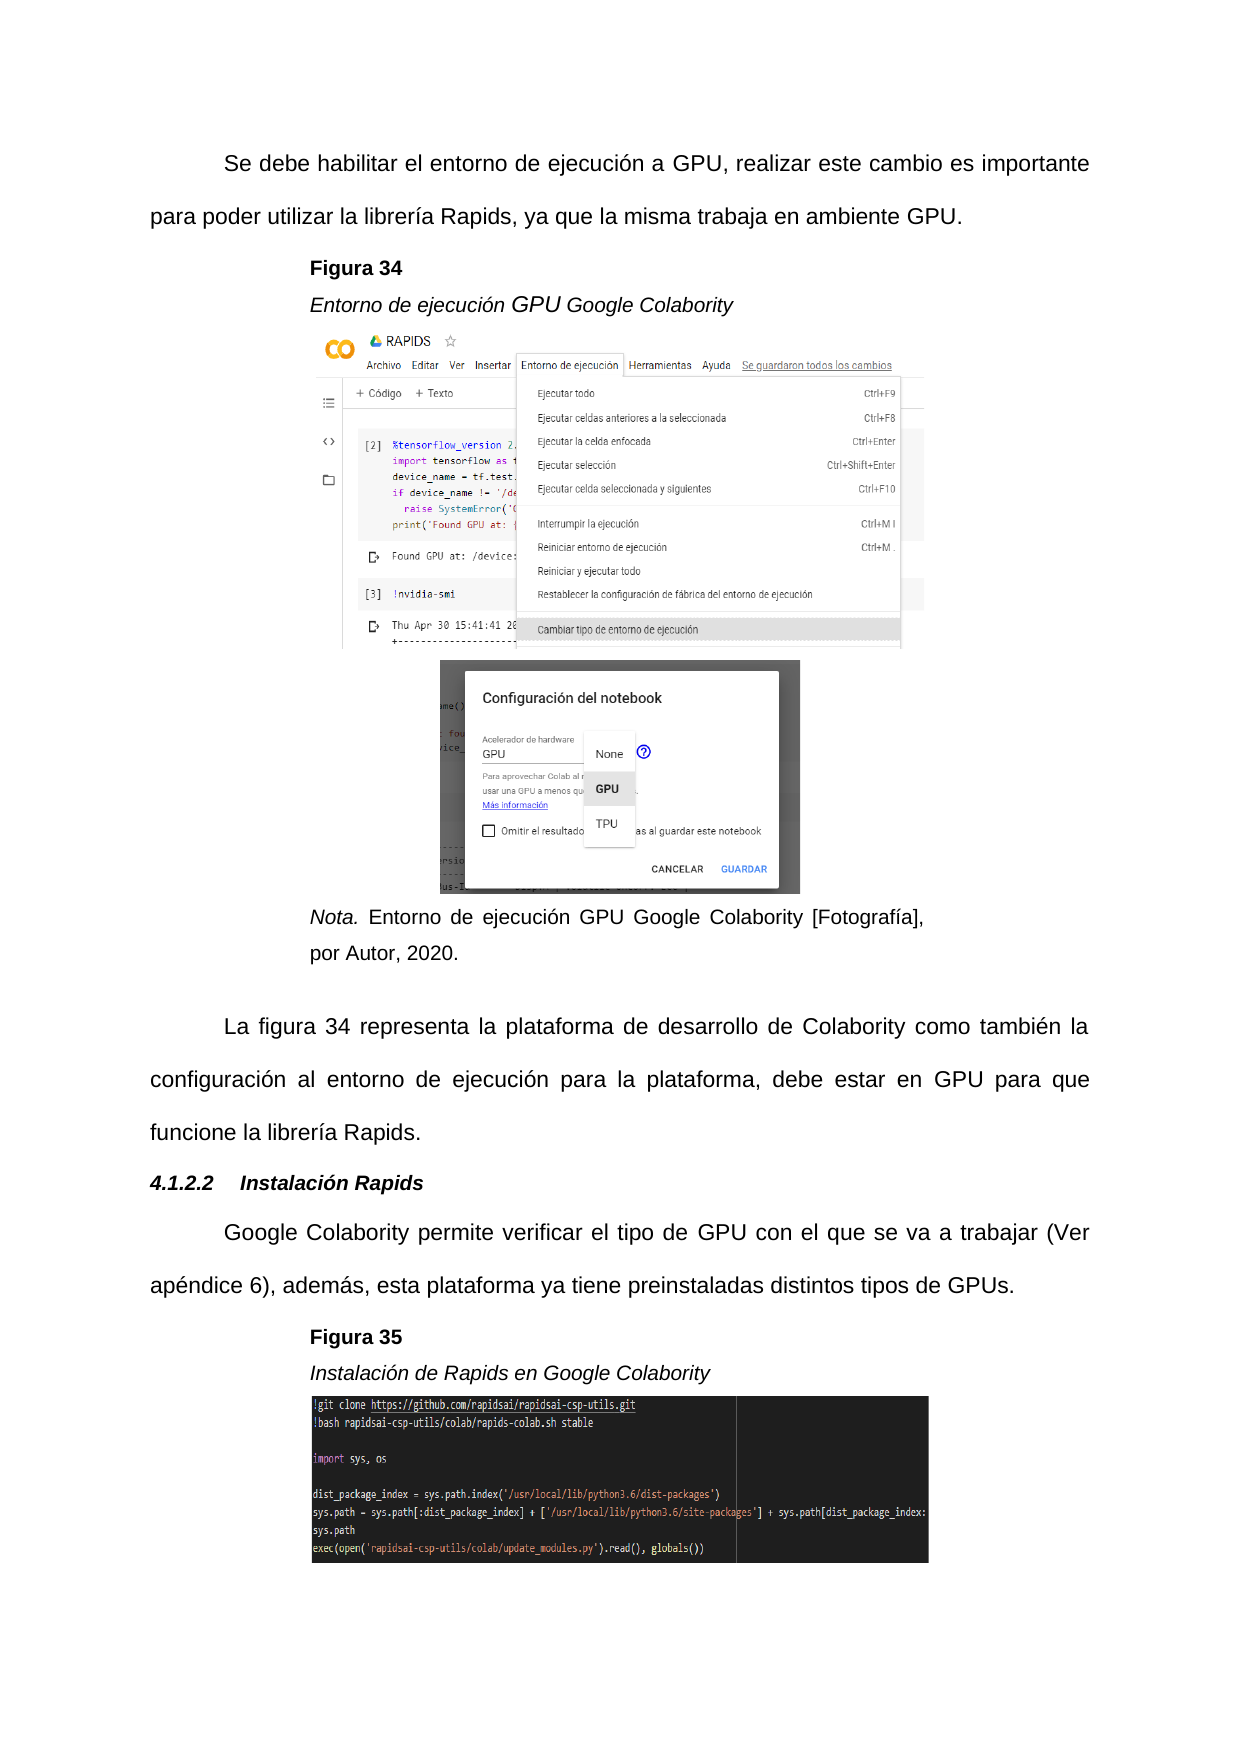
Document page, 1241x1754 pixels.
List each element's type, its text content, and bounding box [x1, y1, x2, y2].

text La figura 34 representa la plataforma de desarrollo de Colabority como también la configuración al entorno de ejecución para la plataforma, debe estar en GPU para que funcione la librería Rapids. [150, 1013, 1090, 1145]
text Figura 34 [309, 255, 1090, 279]
text Figura 35 [309, 1324, 1090, 1348]
picture [440, 660, 801, 894]
text Nota. Entorno de ejecución GPU Google Colabority [Fotografía], por Autor, 2020. [309, 905, 925, 965]
text Google Colabority permite verificar el tipo de GPU con el que se va a trabajar (Ver apéndice 6), además, esta plataforma ya tiene preinstaladas distintos tipos de GPUs. [150, 1219, 1090, 1298]
picture [316, 330, 925, 649]
subtitle Instalación Rapids [150, 1171, 1090, 1195]
picture [311, 1396, 929, 1563]
text Se debe habilitar el entorno de ejecución a GPU, realizar este cambio es importante para poder utilizar la librería Rapids, ya que la misma trabaja en ambiente GPU. [150, 150, 1090, 229]
text Instalación de Rapids en Google Colabority [309, 1360, 1090, 1384]
text Entorno de ejecución GPU Google Colabority [309, 291, 1090, 318]
